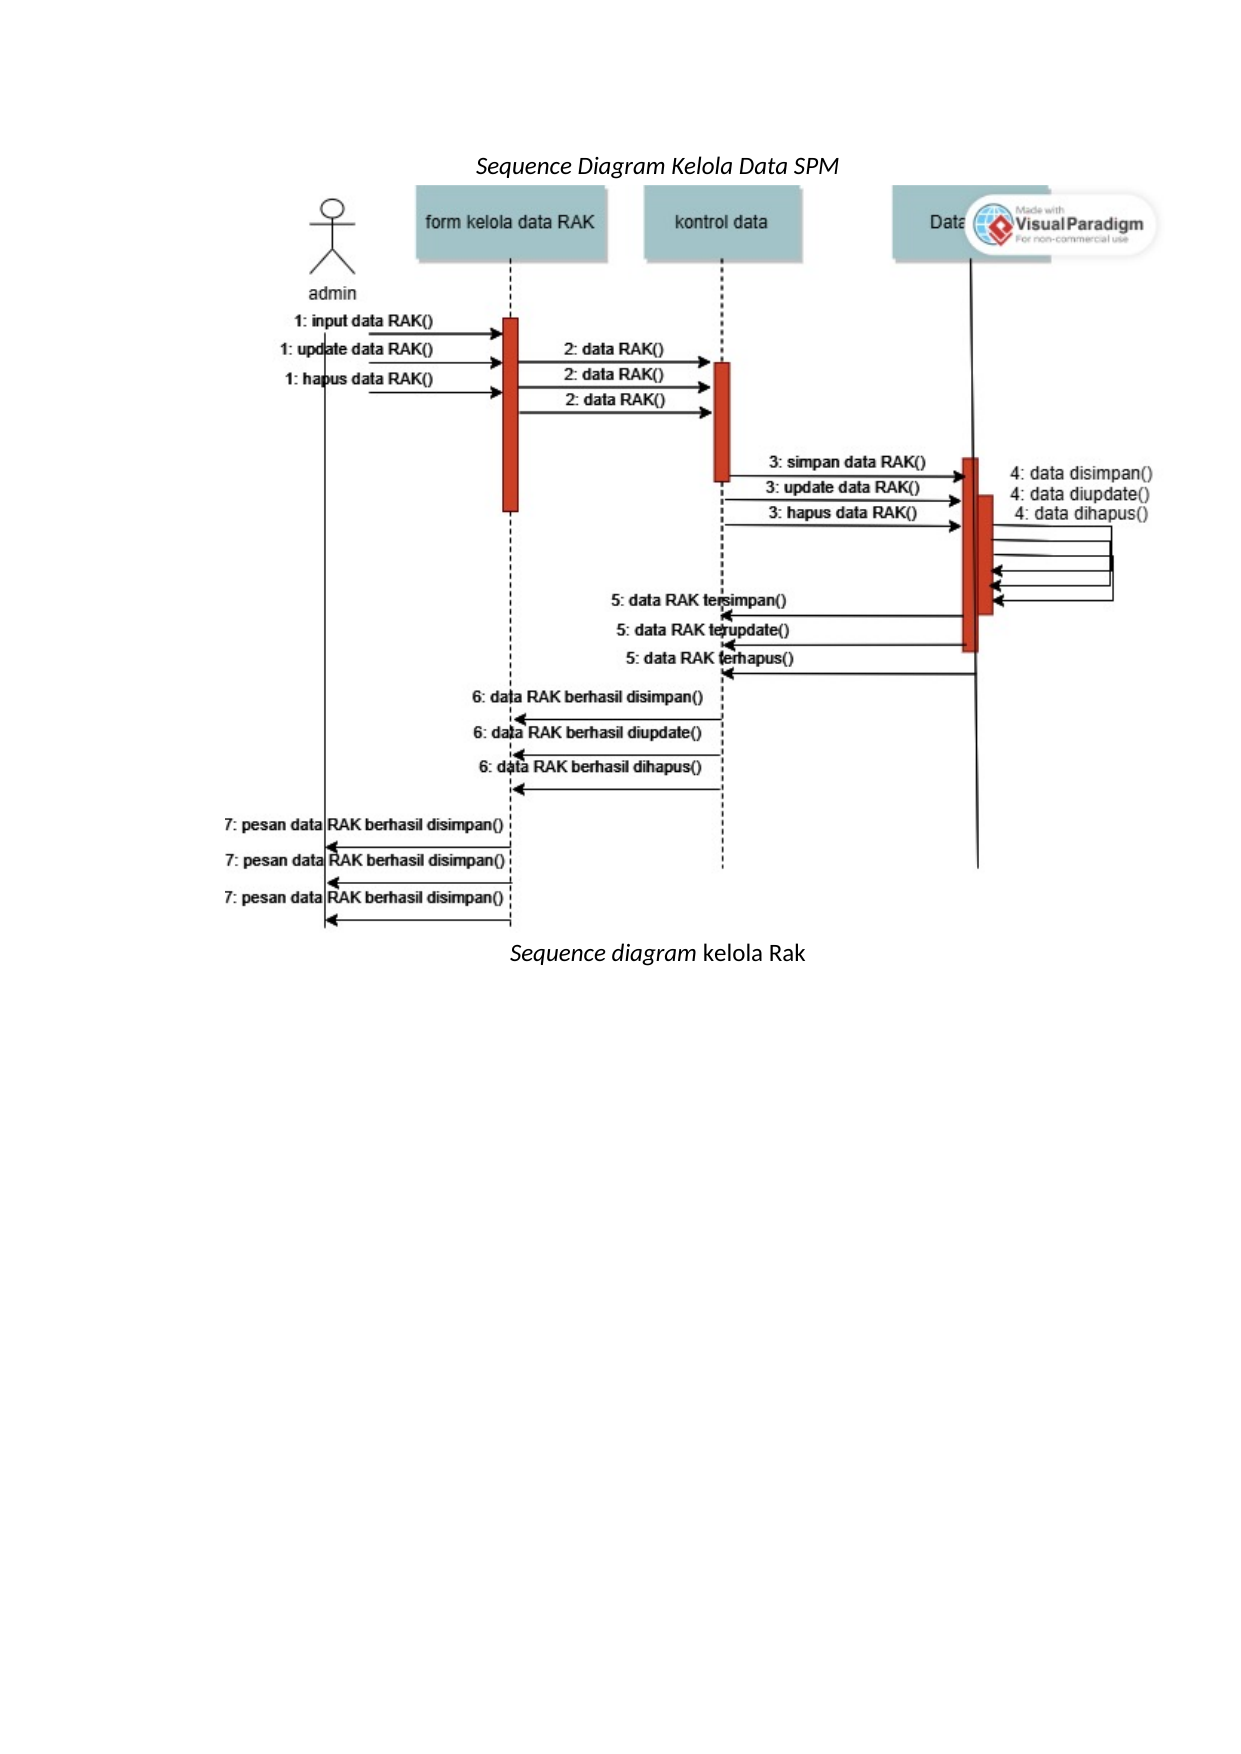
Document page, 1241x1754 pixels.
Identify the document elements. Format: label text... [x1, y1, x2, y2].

picture [225, 185, 1166, 933]
list Sequence diagram kelola Rak [225, 937, 1090, 967]
list Sequence Diagram Kelola Data SPM [225, 150, 1090, 181]
